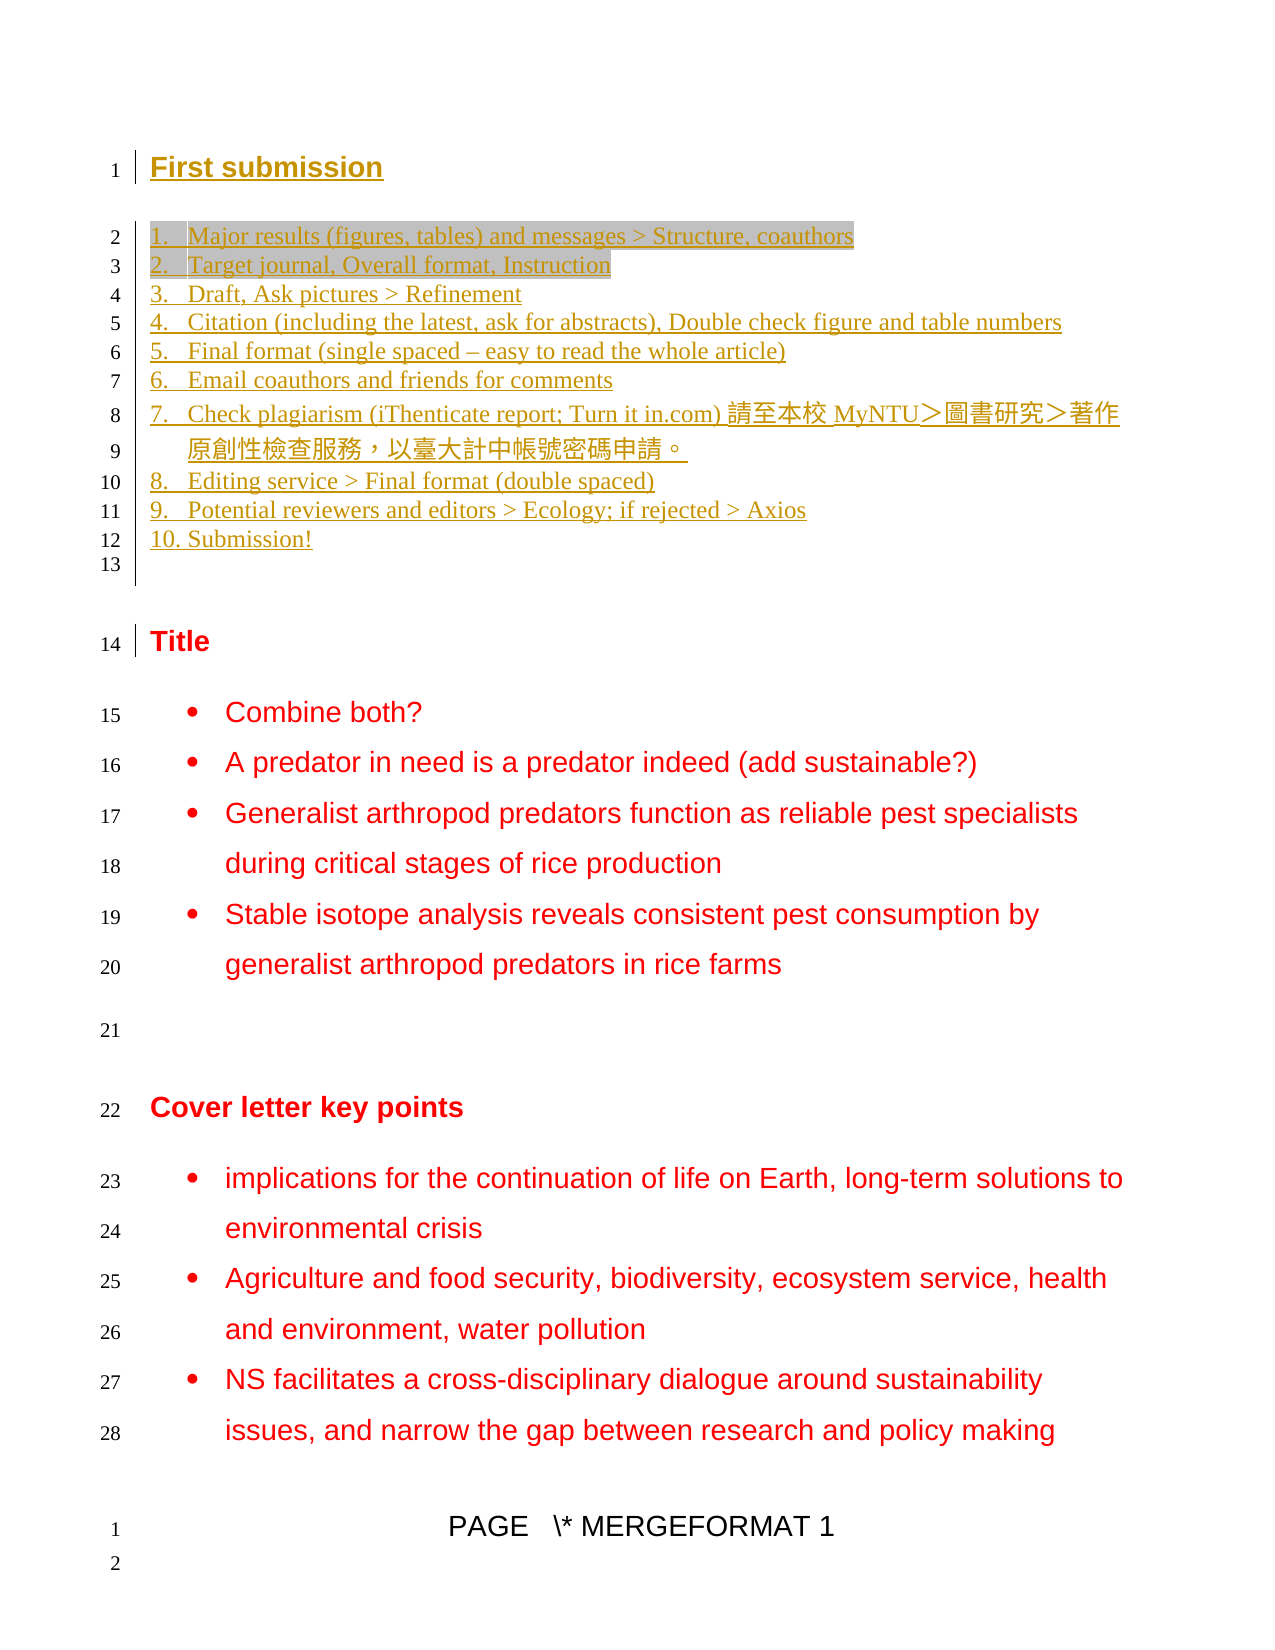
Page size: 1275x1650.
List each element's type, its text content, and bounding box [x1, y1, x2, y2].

list Stable isotope analysis reveals consistent pest consumption by generalist arthropod predators in rice farms [187, 897, 1125, 981]
list A predator in need is a predator indeed (add sustainable?) [187, 745, 1125, 779]
list Generalist arthropod predators function as reliable pest specialists during critical stages of rice production [187, 796, 1125, 880]
list Agriculture and food security, biodiversity, ecosystem service, health and environment, water pollution [187, 1262, 1125, 1346]
text Title [150, 623, 1125, 657]
list implications for the continuation of life on Earth, long-term solutions to environmental crisis [187, 1161, 1125, 1245]
text Cover letter key points [150, 1089, 1125, 1123]
list Combine both? [187, 695, 1125, 728]
list NS facilitates a cross-disciplinary dialogue around sustainability issues, and narrow the gap between research and policy making [187, 1362, 1125, 1446]
